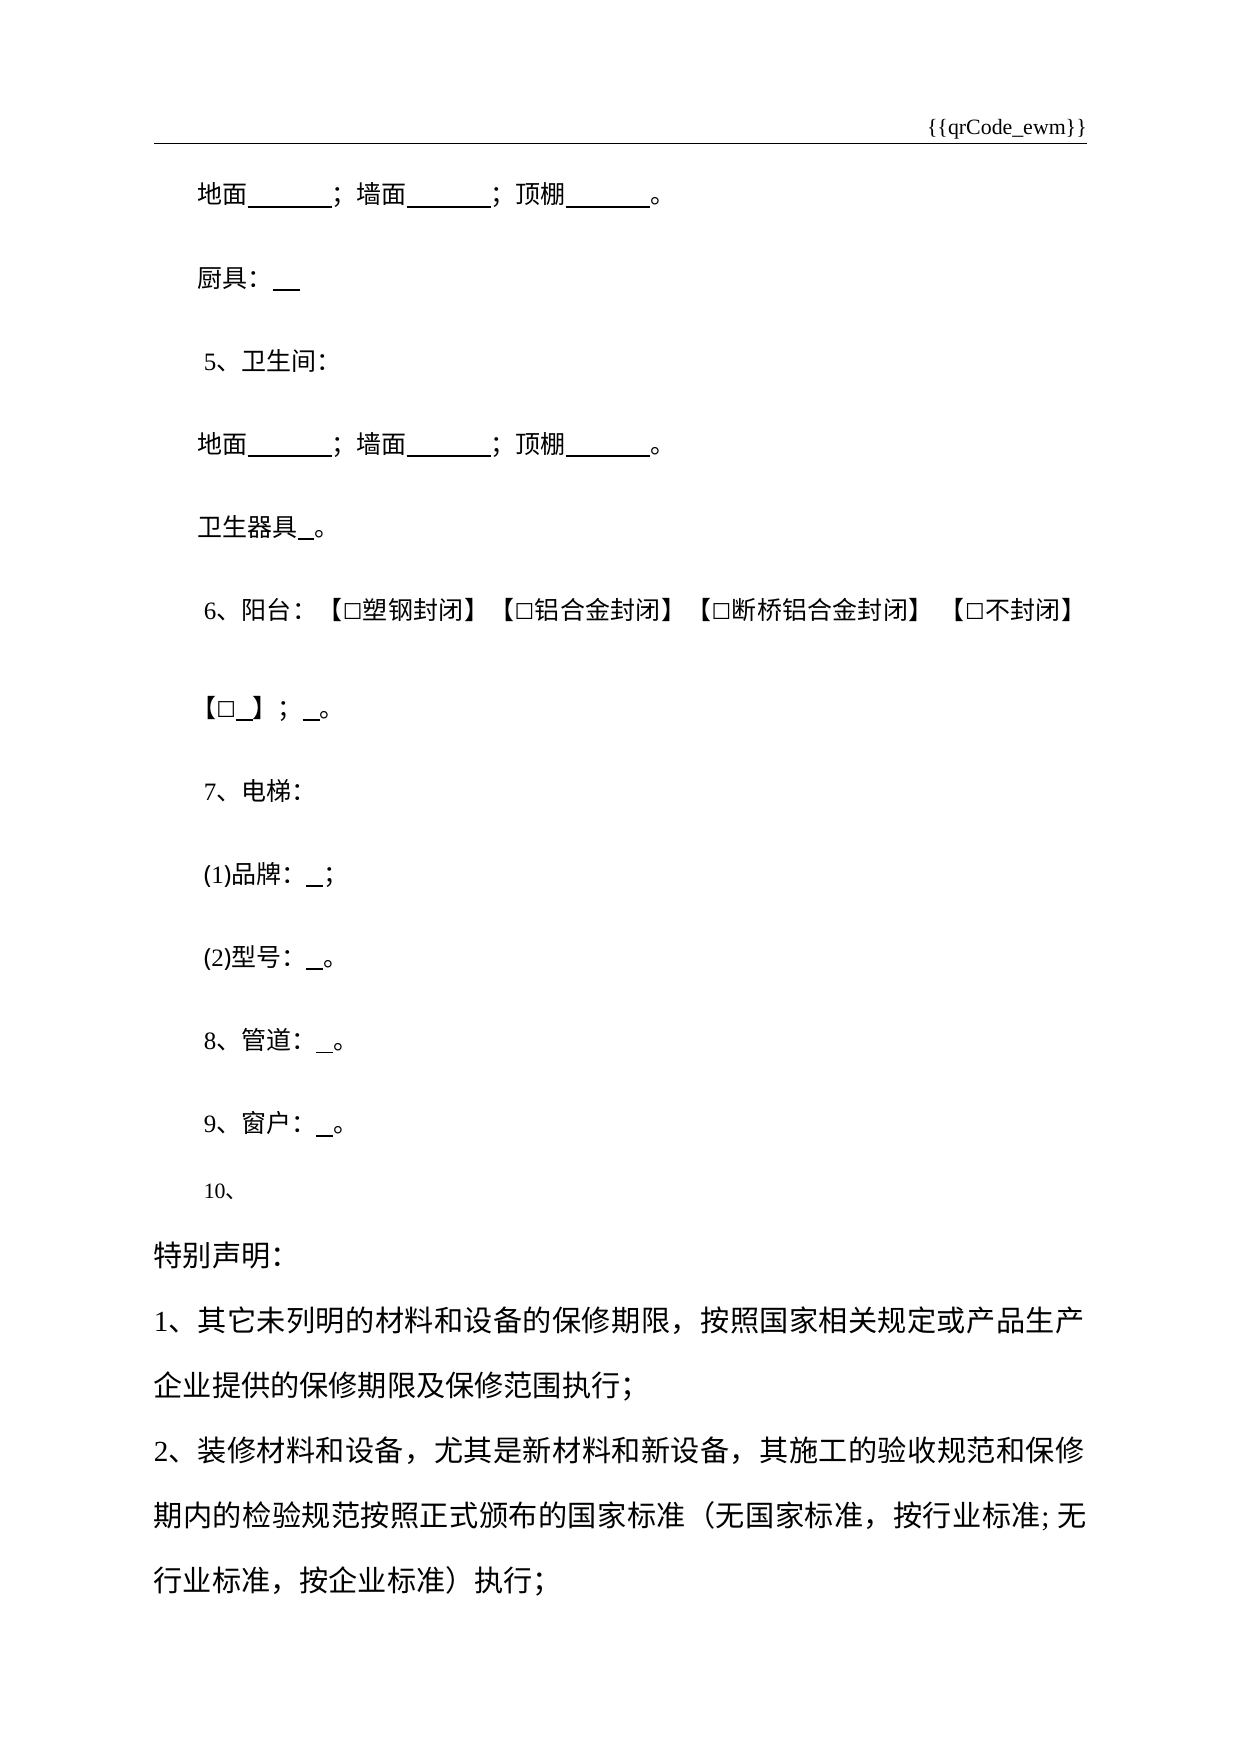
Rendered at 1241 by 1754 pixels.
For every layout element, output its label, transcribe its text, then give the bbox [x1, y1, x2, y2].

text 厨具： [153, 244, 1087, 309]
text 7、电梯： [153, 757, 1087, 822]
text 卫生器具。 [153, 493, 1087, 558]
text 地面；墙面；顶棚。 [197, 410, 1087, 475]
text 地面；墙面；顶棚。 [197, 161, 1087, 226]
text 8、管道：。 [153, 1006, 1087, 1071]
text 5、卫生间： [153, 327, 1087, 392]
text 9、窗户：。 [153, 1089, 1087, 1154]
text 6、阳台：【塑钢封闭】【铝合金封闭】【断桥铝合金封闭】 【不封闭】【】；。 [191, 576, 1087, 739]
text (1)品牌：； [153, 840, 1087, 905]
text (2)型号：。 [153, 923, 1087, 988]
